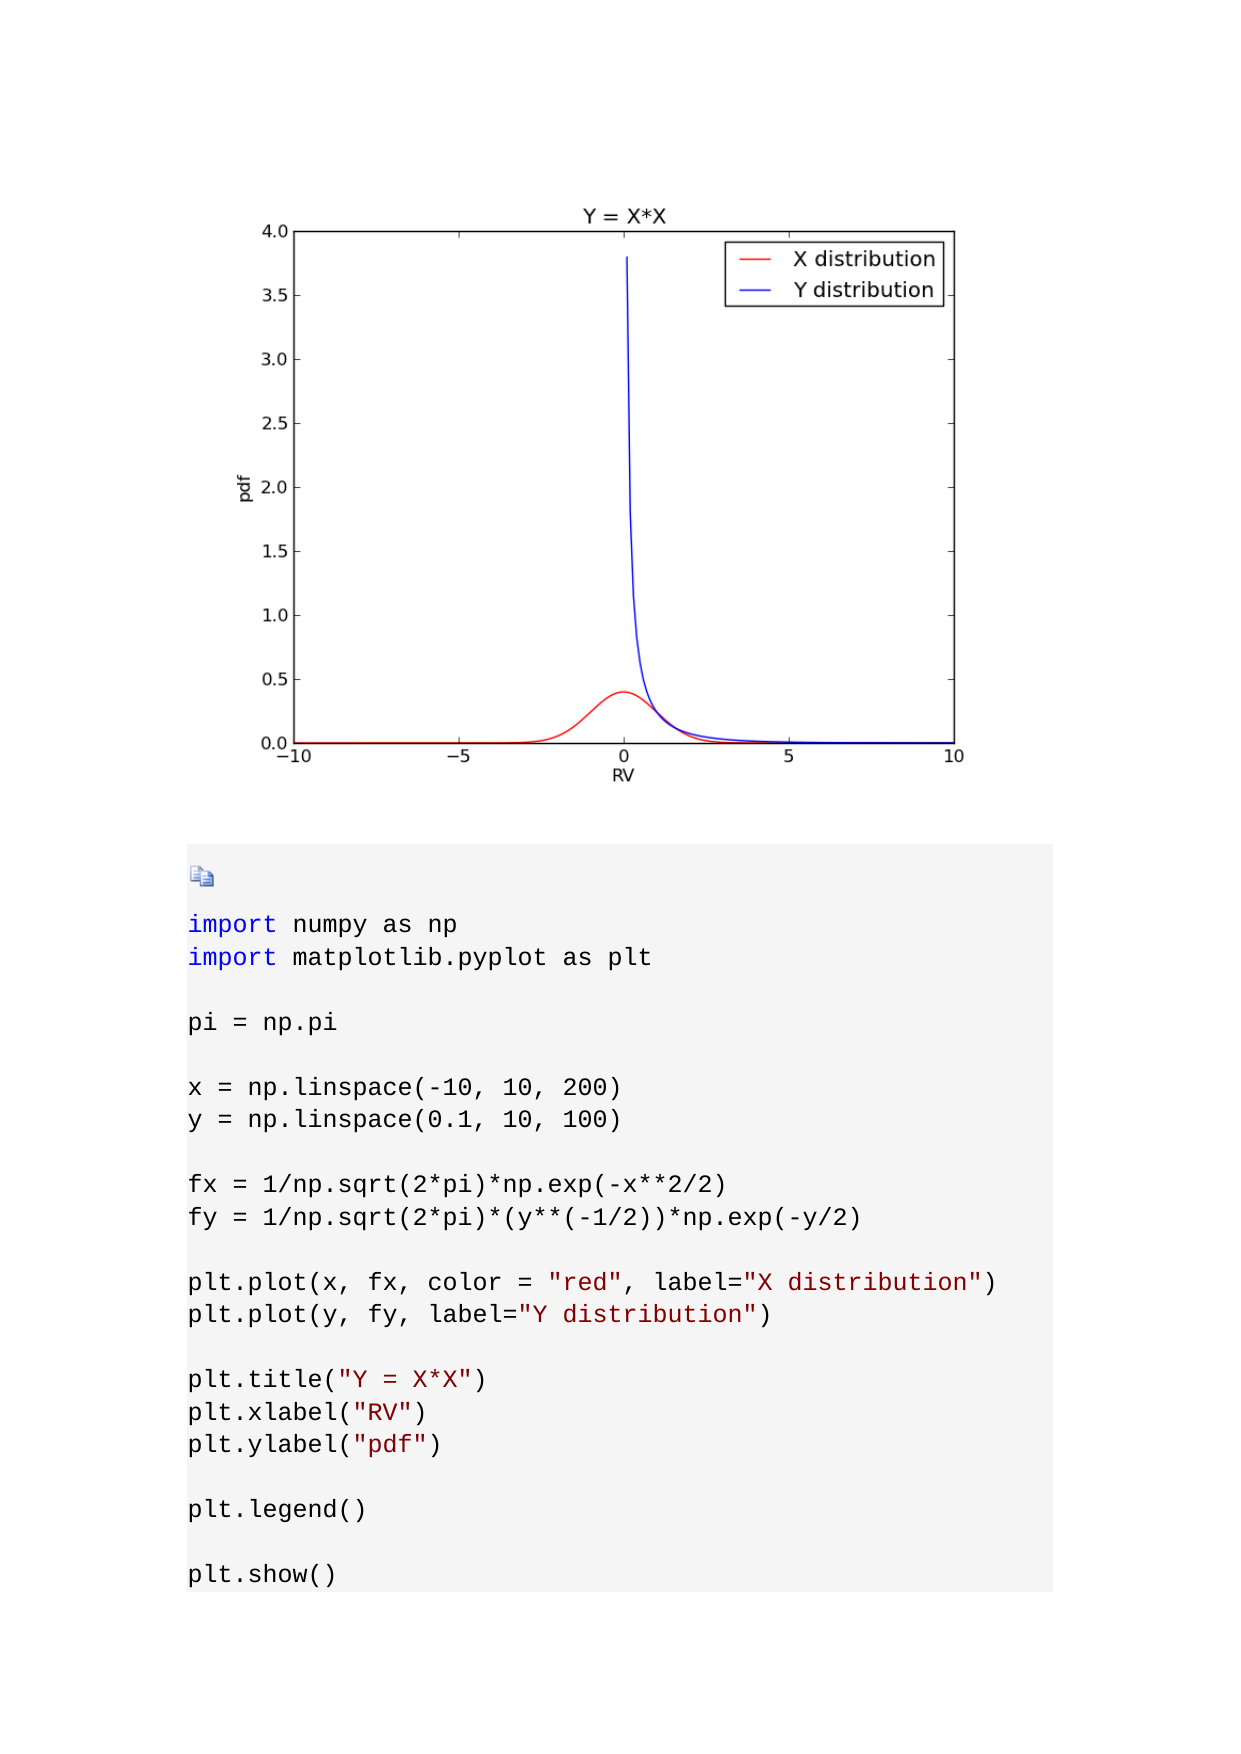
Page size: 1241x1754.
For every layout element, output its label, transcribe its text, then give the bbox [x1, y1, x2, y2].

text fy = 1/np.sqrt(2*pi)*(y**(-1/2))*np.exp(-y/2) [187, 1202, 1053, 1234]
text plt.ylabel("pdf") [187, 1429, 1053, 1462]
text import matplotlib.pyplot as plt [187, 942, 1053, 974]
text plt.show() [187, 1559, 1053, 1592]
text import numpy as np [187, 909, 1053, 942]
text plt.plot(y, fy, label="Y distribution") [187, 1299, 1053, 1332]
picture [187, 860, 219, 892]
text y = np.linspace(0.1, 10, 100) [187, 1104, 1053, 1137]
text plt.legend() [187, 1494, 1053, 1527]
text x = np.linspace(-10, 10, 200) [187, 1072, 1053, 1104]
picture [187, 167, 1039, 807]
text pi = np.pi [187, 1007, 1053, 1039]
text plt.plot(x, fx, color = "red", label="X distribution") [187, 1267, 1053, 1299]
text plt.title("Y = X*X") [187, 1364, 1053, 1397]
text plt.xlabel("RV") [187, 1397, 1053, 1429]
text fx = 1/np.sqrt(2*pi)*np.exp(-x**2/2) [187, 1169, 1053, 1202]
